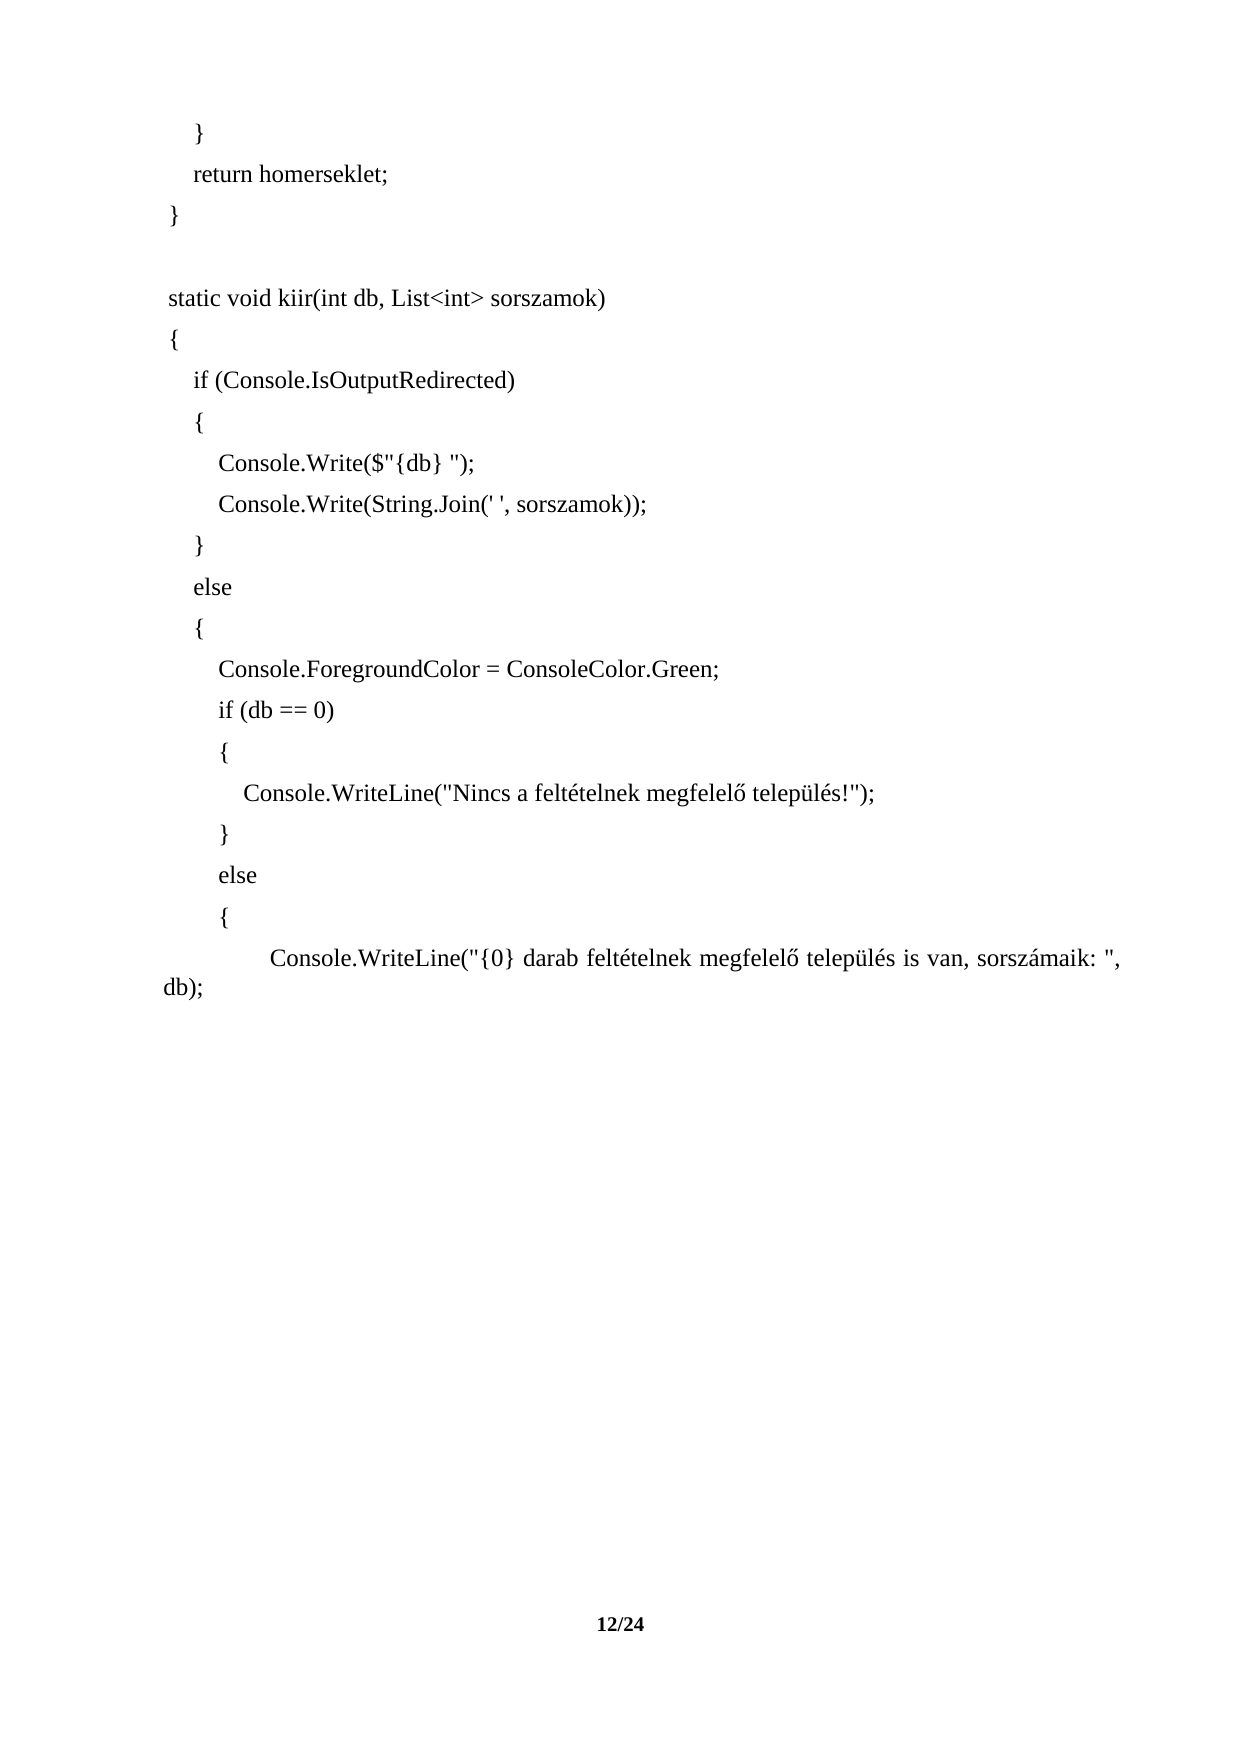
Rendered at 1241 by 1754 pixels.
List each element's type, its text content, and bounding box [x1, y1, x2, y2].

list Console.WriteLine("Nincs a feltételnek megfelelő település!"); [118, 778, 1122, 807]
list if (db == 0) [118, 696, 1122, 724]
list if (Console.IsOutputRedirected) [118, 366, 1122, 394]
list { [118, 407, 1122, 436]
list else [118, 572, 1122, 601]
list { [118, 902, 1122, 931]
list return homerseklet; [118, 159, 1122, 188]
list Console.Write($"{db} "); [118, 448, 1122, 477]
list Console.Write(String.Join(' ', sorszamok)); [118, 489, 1122, 518]
list { [118, 613, 1122, 642]
list { [118, 324, 1122, 353]
list } [118, 531, 1122, 559]
list Console.ForegroundColor = ConsoleColor.Green; [118, 654, 1122, 683]
list Console.WriteLine("{0} darab feltételnek megfelelő település is van, sorszámaik: ", db); [118, 943, 1122, 1001]
list } [118, 118, 1122, 147]
list } [118, 819, 1122, 848]
list { [118, 737, 1122, 766]
list else [118, 861, 1122, 889]
list } [118, 201, 1122, 229]
list static void kiir(int db, List<int> sorszamok) [118, 283, 1122, 312]
